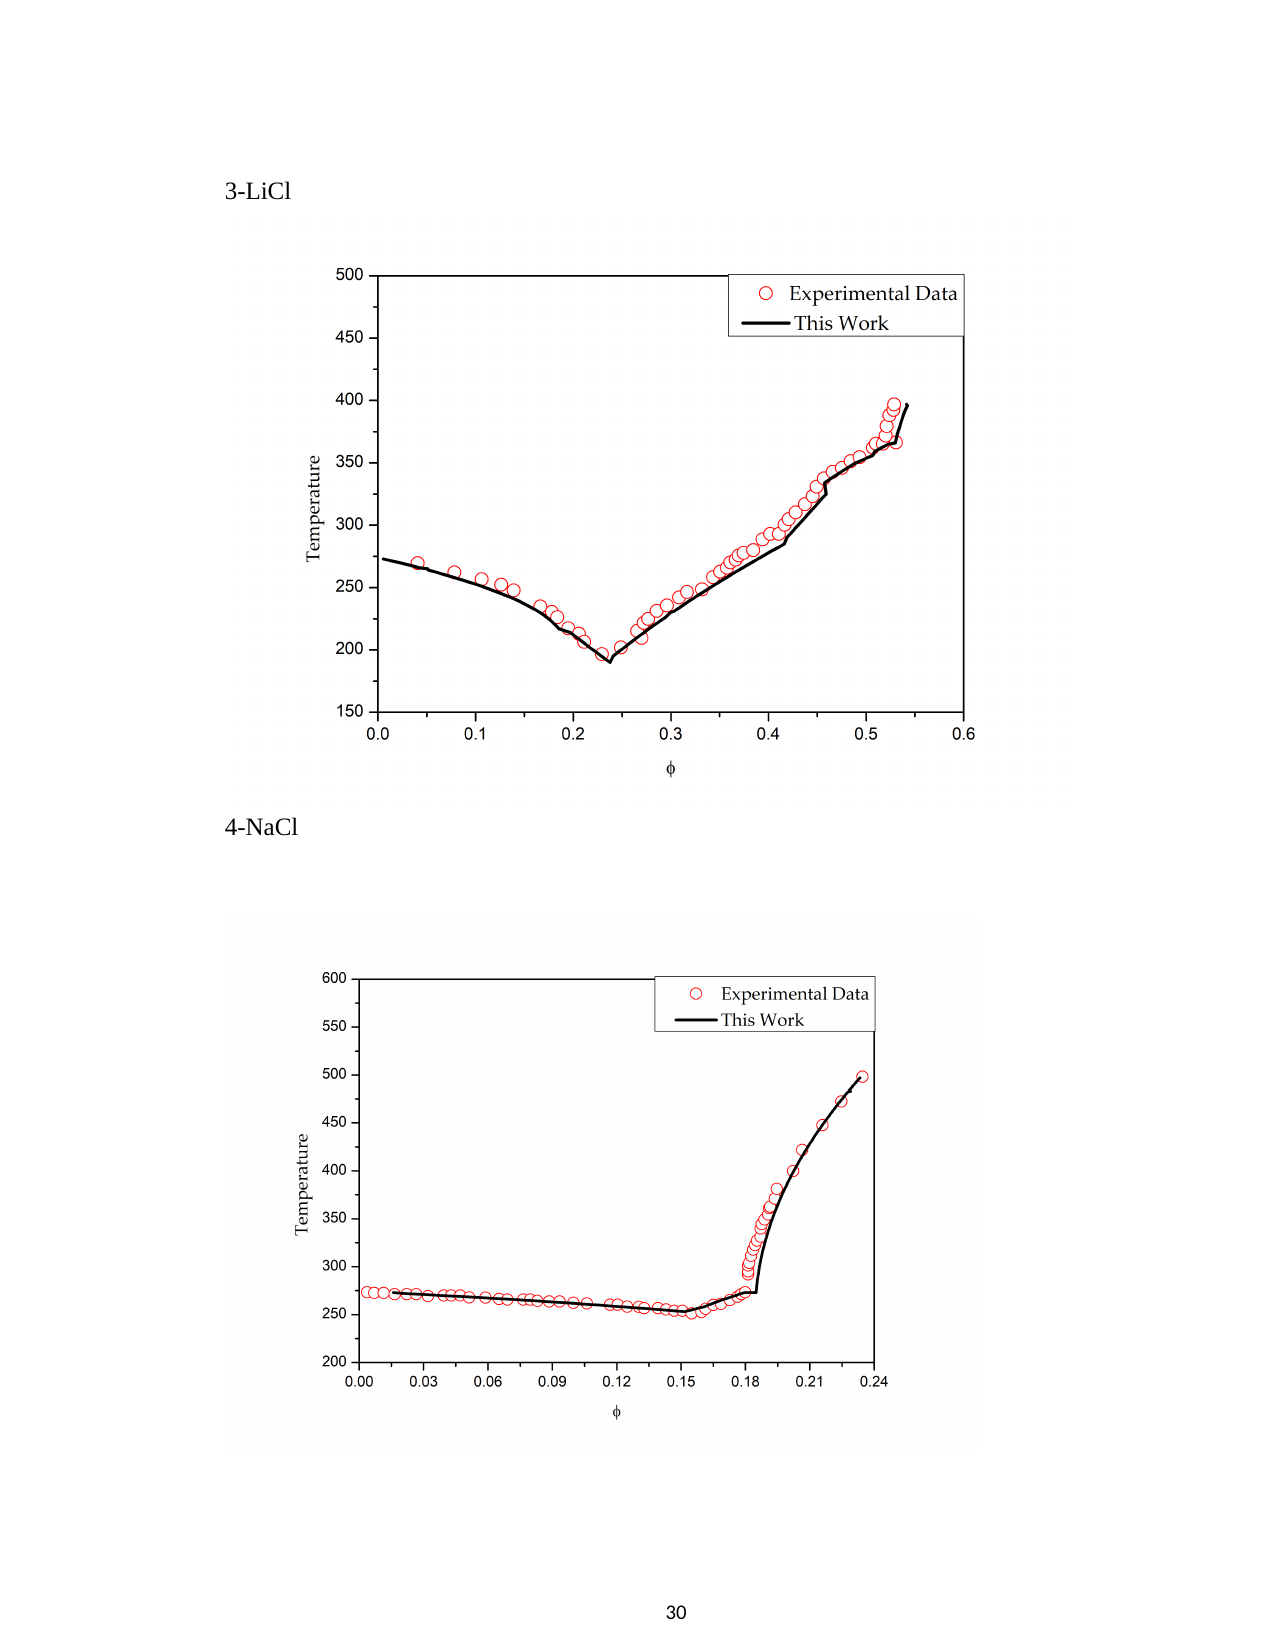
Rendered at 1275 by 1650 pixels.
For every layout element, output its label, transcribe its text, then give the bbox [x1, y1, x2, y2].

text 3-LiCl [224, 176, 1127, 205]
picture [224, 917, 979, 1451]
picture [224, 205, 1083, 813]
text 4-NaCl [224, 812, 1127, 841]
